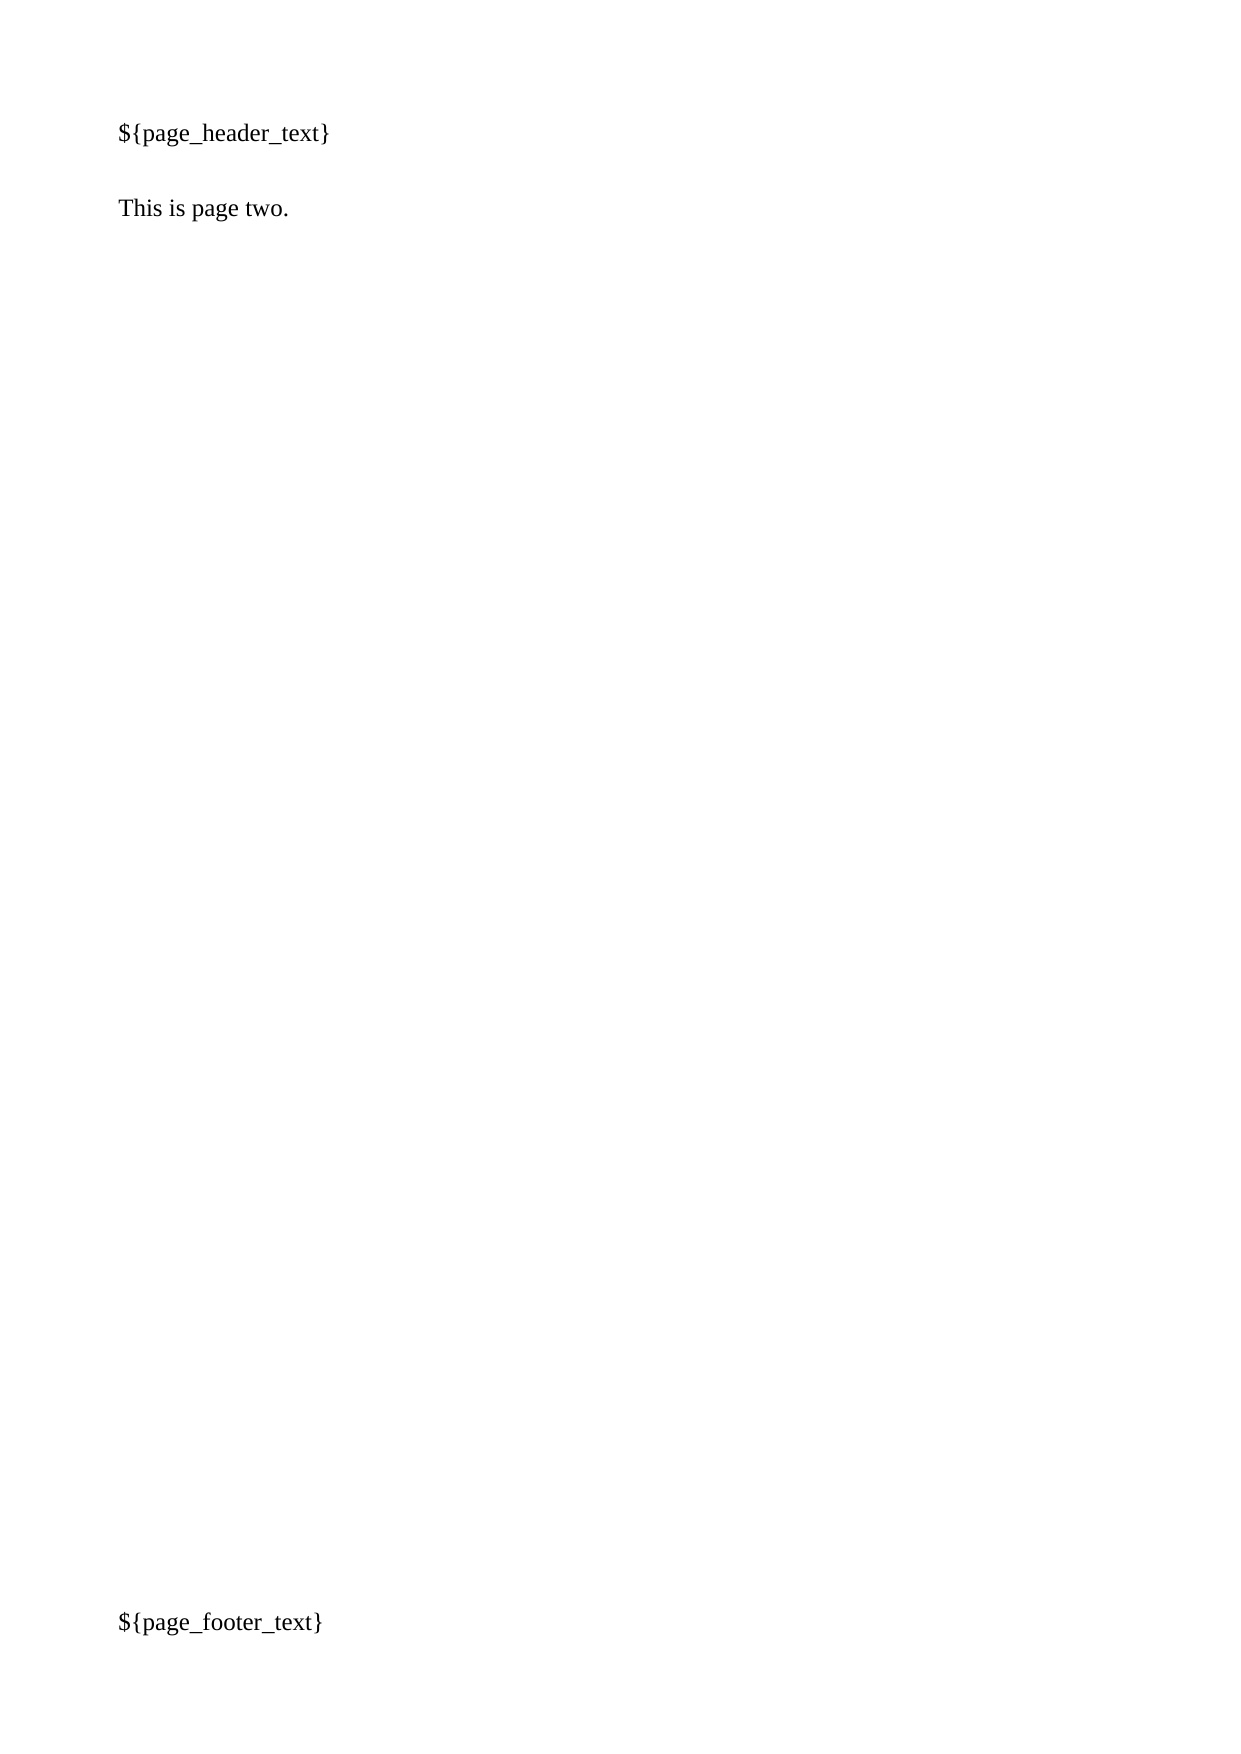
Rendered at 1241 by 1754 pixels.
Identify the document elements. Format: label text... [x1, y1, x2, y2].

text This is page two. [118, 193, 1122, 222]
